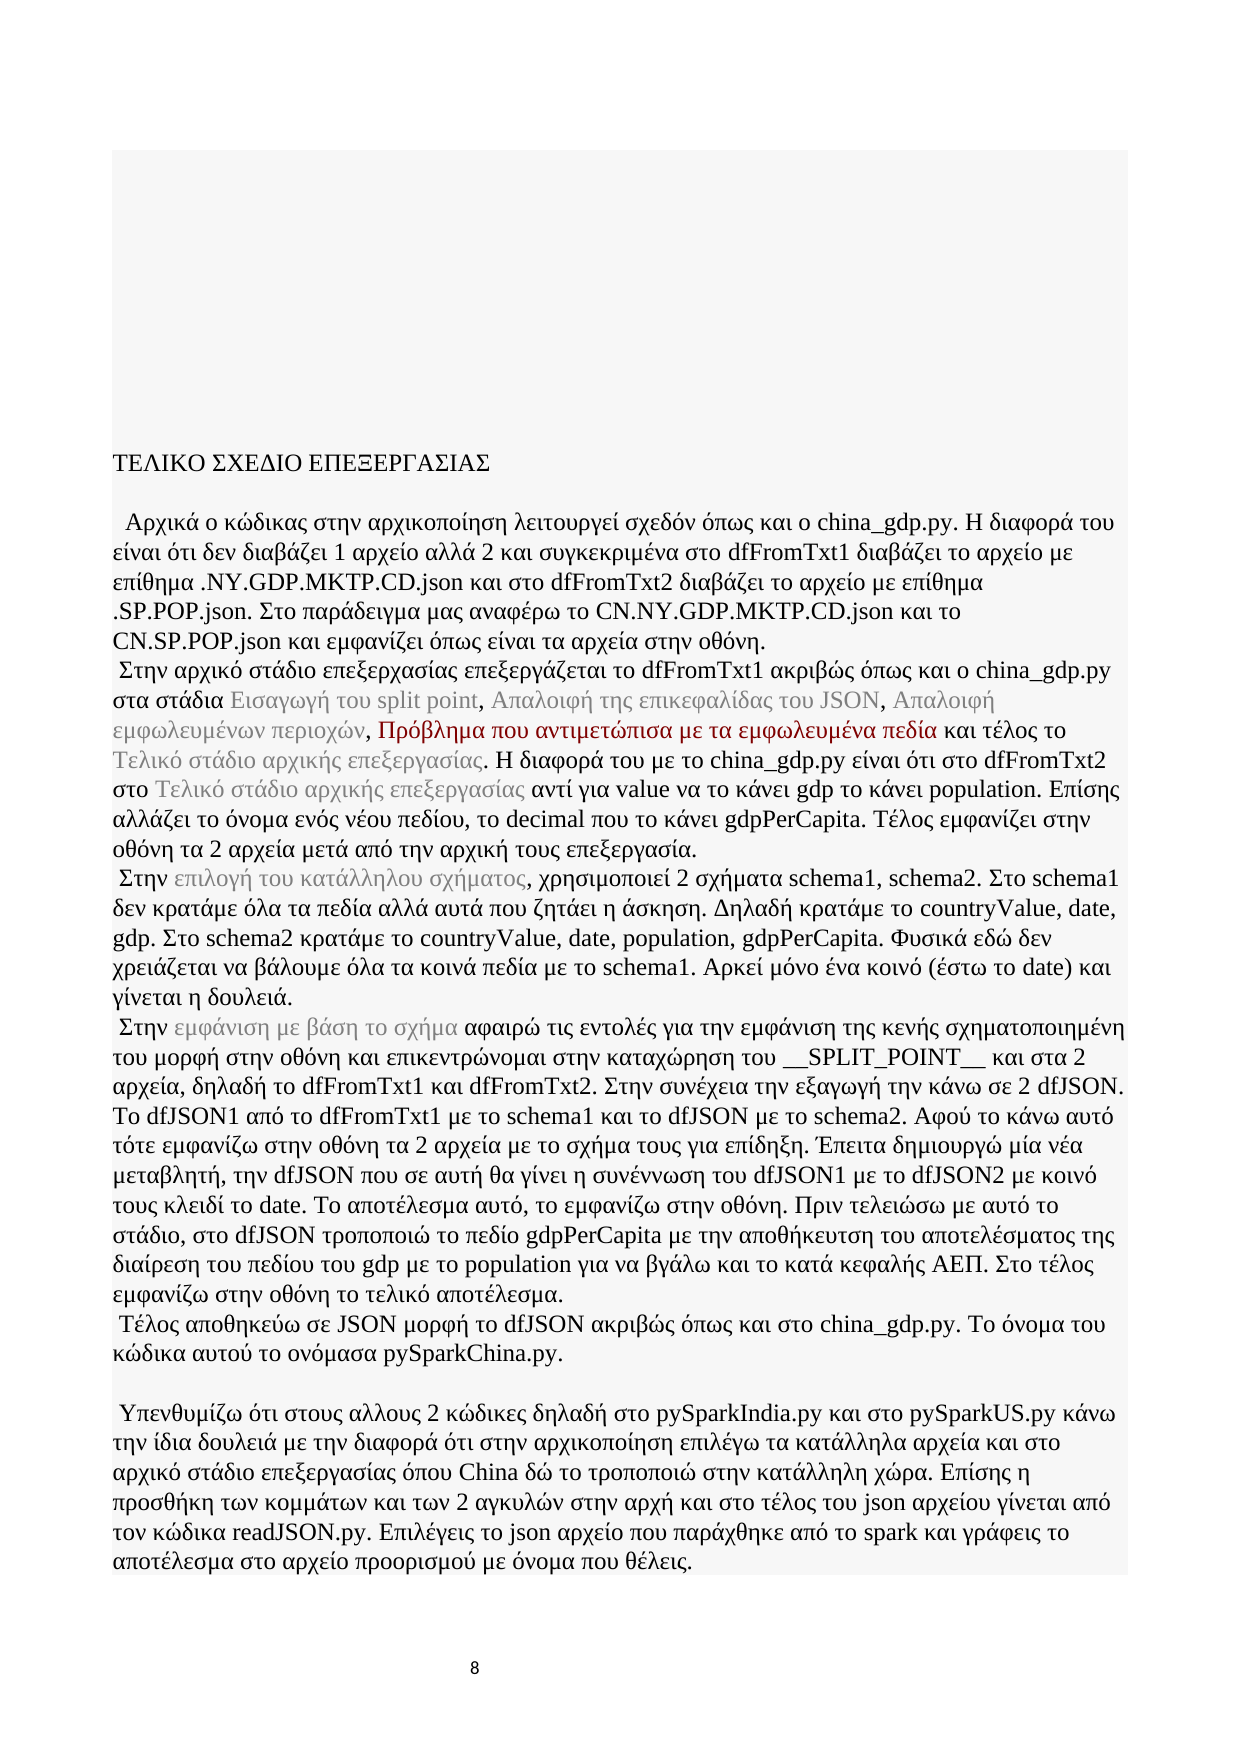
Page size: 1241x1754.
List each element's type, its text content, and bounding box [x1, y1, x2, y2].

text ΤΕΛΙΚΟ ΣΧΕΔΙΟ ΕΠΕΞΕΡΓΑΣΙΑΣ [112, 447, 1128, 477]
text Στην επιλογή του κατάλληλου σχήματος, χρησιμοποιεί 2 σχήματα schema1, schema2. Στο schema1 δεν κρατάμε όλα τα πεδία αλλά αυτά που ζητάει η άσκηση. Δηλαδή κρατάμε το countryValue, date, gdp. Στο schema2 κρατάμε το countryValue, date, population, gdpPerCapita. Φυσικά εδώ δεν χρειάζεται να βάλουμε όλα τα κοινά πεδία με το schema1. Αρκεί μόνο ένα κοινό (έστω το date) και γίνεται η δουλειά. [112, 862, 1128, 1011]
text Στην εμφάνιση με βάση το σχήμα αφαιρώ τις εντολές για την εμφάνιση της κενής σχηματοποιημένη του μορφή στην οθόνη και επικεντρώνομαι στην καταχώρηση του __SPLIT_POINT__ και στα 2 αρχεία, δηλαδή το dfFromTxt1 και dfFromTxt2. Στην συνέχεια την εξαγωγή την κάνω σε 2 dfJSON. To dfJSON1 από το dfFromTxt1 με το schema1 και το dfJSON με το schema2. Αφού το κάνω αυτό τότε εμφανίζω στην οθόνη τα 2 αρχεία με το σχήμα τους για επίδηξη. Έπειτα δημιουργώ μία νέα μεταβλητή, την dfJSON που σε αυτή θα γίνει η συνέννωση του dfJSON1 με το dfJSON2 με κοινό τους κλειδί το date. Το αποτέλεσμα αυτό, το εμφανίζω στην οθόνη. Πριν τελειώσω με αυτό το στάδιο, στο dfJSON τροποποιώ το πεδίο gdpPerCapita με την αποθήκευτση του αποτελέσματος της διαίρεση του πεδίου του gdp με το population για να βγάλω και το κατά κεφαλής ΑΕΠ. Στο τέλος εμφανίζω στην οθόνη το τελικό αποτέλεσμα. [112, 1011, 1128, 1308]
text Αρχικά ο κώδικας στην αρχικοποίηση λειτουργεί σχεδόν όπως και ο china_gdp.py. Η διαφορά του είναι ότι δεν διαβάζει 1 αρχείο αλλά 2 και συγκεκριμένα στο dfFromTxt1 διαβάζει το αρχείο με επίθημα .NY.GDP.MKTP.CD.json και στο dfFromTxt2 διαβάζει το αρχείο με επίθημα .SP.POP.json. Στο παράδειγμα μας αναφέρω το CN.NY.GDP.MKTP.CD.json και το CN.SP.POP.json και εμφανίζει όπως είναι τα αρχεία στην οθόνη. [112, 506, 1128, 655]
text Τέλος αποθηκεύω σε JSON μορφή το dfJSON ακριβώς όπως και στο china_gdp.py. Το όνομα του κώδικα αυτού το ονόμασα pySparkChina.py. [112, 1308, 1128, 1367]
text Υπενθυμίζω ότι στους αλλους 2 κώδικες δηλαδή στο pySparkIndia.py και στο pySparkUS.py κάνω την ίδια δουλειά με την διαφορά ότι στην αρχικοποίηση επιλέγω τα κατάλληλα αρχεία και στο αρχικό στάδιο επεξεργασίας όπου China δώ το τροποποιώ στην κατάλληλη χώρα. Επίσης η προσθήκη των κομμάτων και των 2 αγκυλών στην αρχή και στο τέλος του json αρχείου γίνεται από τον κώδικα readJSON.py. Επιλέγεις το json αρχείο που παράχθηκε από το spark και γράφεις το αποτέλεσμα στο αρχείο προορισμού με όνομα που θέλεις. [112, 1397, 1128, 1575]
text Στην αρχικό στάδιο επεξερχασίας επεξεργάζεται το dfFromTxt1 ακριβώς όπως και ο china_gdp.py στα στάδια Εισαγωγή του split point, Απαλοιφή της επικεφαλίδας του JSON, Απαλοιφή εμφωλευμένων περιοχών, Πρόβλημα που αντιμετώπισα με τα εμφωλευμένα πεδία και τέλος το Τελικό στάδιο αρχικής επεξεργασίας. Η διαφορά του με το china_gdp.py είναι ότι στο dfFromTxt2 στο Τελικό στάδιο αρχικής επεξεργασίας αντί για value να το κάνει gdp το κάνει population. Επίσης αλλάζει το όνομα ενός νέου πεδίου, το decimal που το κάνει gdpPerCapita. Τέλος εμφανίζει στην οθόνη τα 2 αρχεία μετά από την αρχική τους επεξεργασία. [112, 655, 1128, 862]
